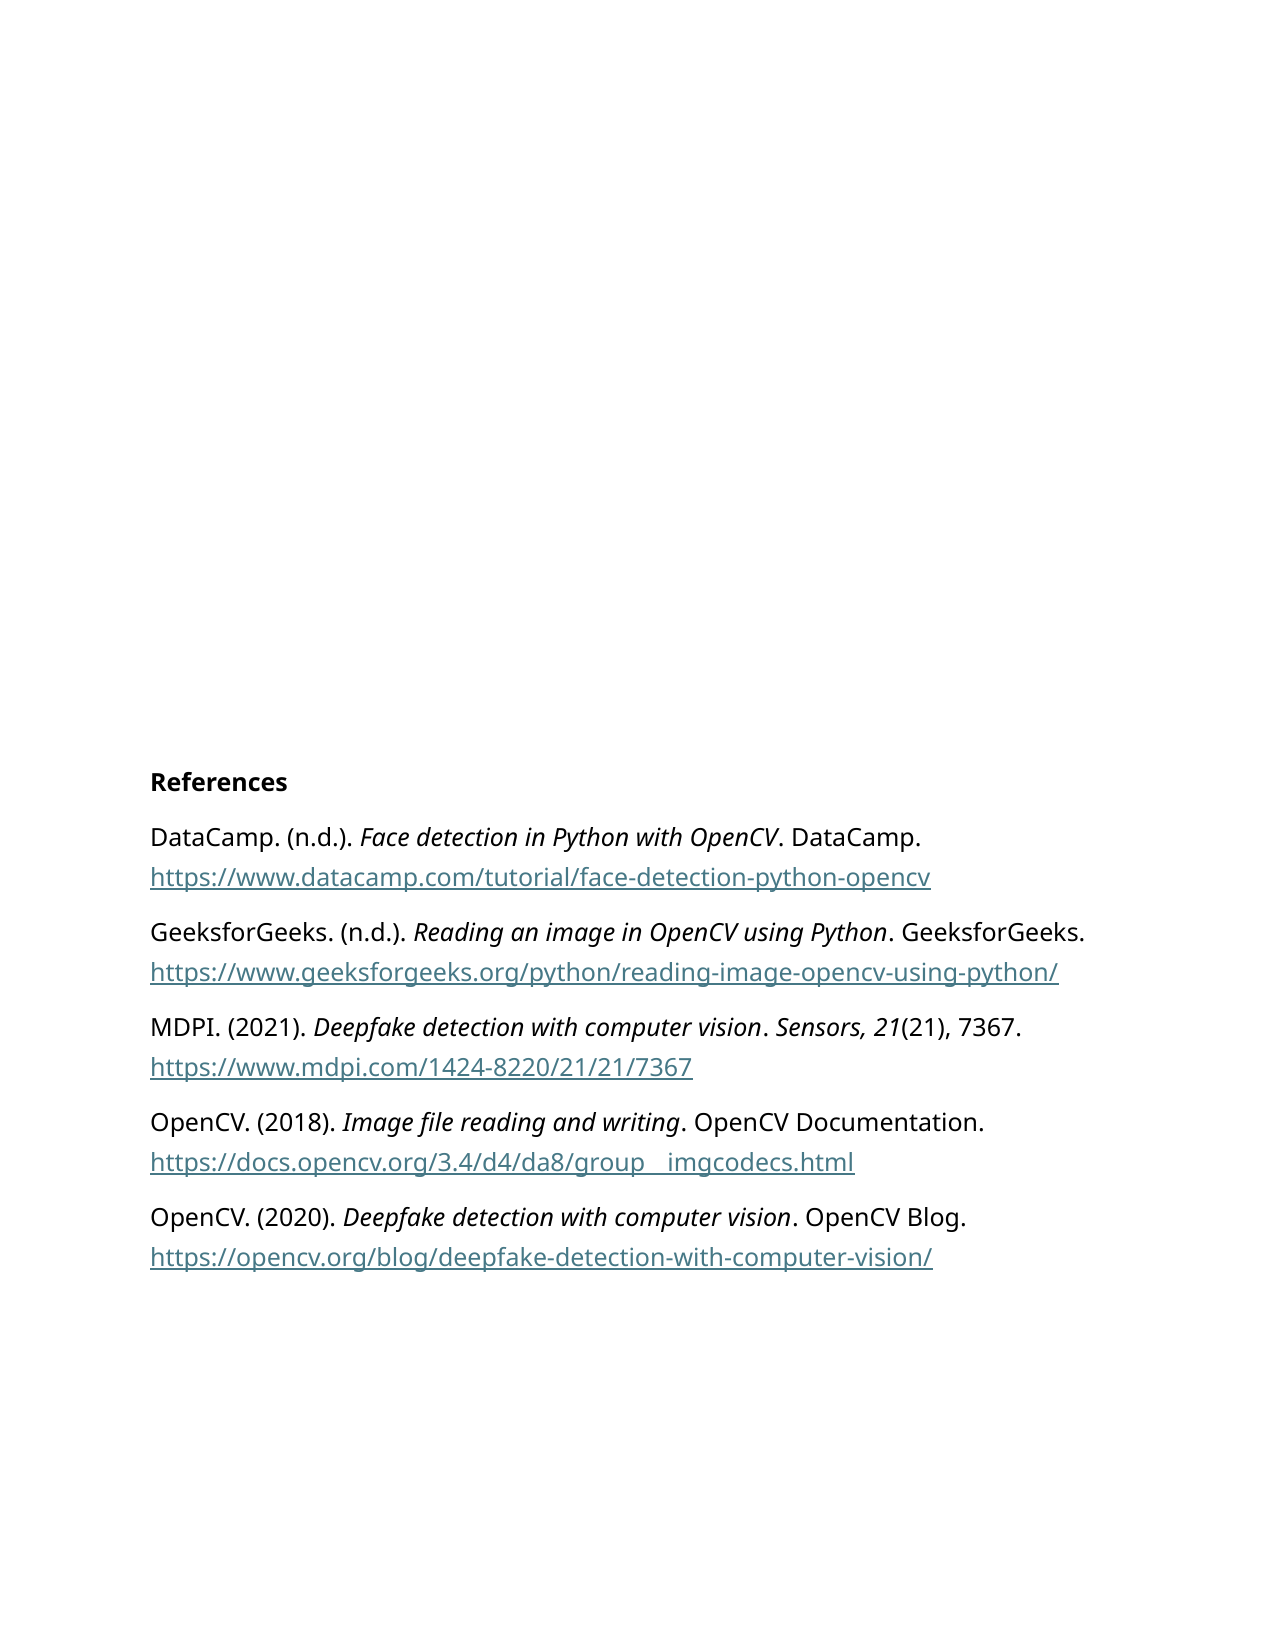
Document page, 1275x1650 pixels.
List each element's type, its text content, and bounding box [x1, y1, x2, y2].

text References [150, 764, 1125, 798]
text OpenCV. (2018). Image file reading and writing. OpenCV Documentation. https://docs.opencv.org/3.4/d4/da8/group__imgcodecs.html [150, 1105, 1125, 1178]
text DataCamp. (n.d.). Face detection in Python with OpenCV. DataCamp. https://www.datacamp.com/tutorial/face-detection-python-opencv [150, 820, 1125, 893]
text OpenCV. (2020). Deepfake detection with computer vision. OpenCV Blog. https://opencv.org/blog/deepfake-detection-with-computer-vision/ [150, 1200, 1125, 1273]
text GeeksforGeeks. (n.d.). Reading an image in OpenCV using Python. GeeksforGeeks. https://www.geeksforgeeks.org/python/reading-image-opencv-using-python/ [150, 915, 1125, 988]
text MDPI. (2021). Deepfake detection with computer vision. Sensors, 21(21), 7367. https://www.mdpi.com/1424-8220/21/21/7367 [150, 1010, 1125, 1083]
